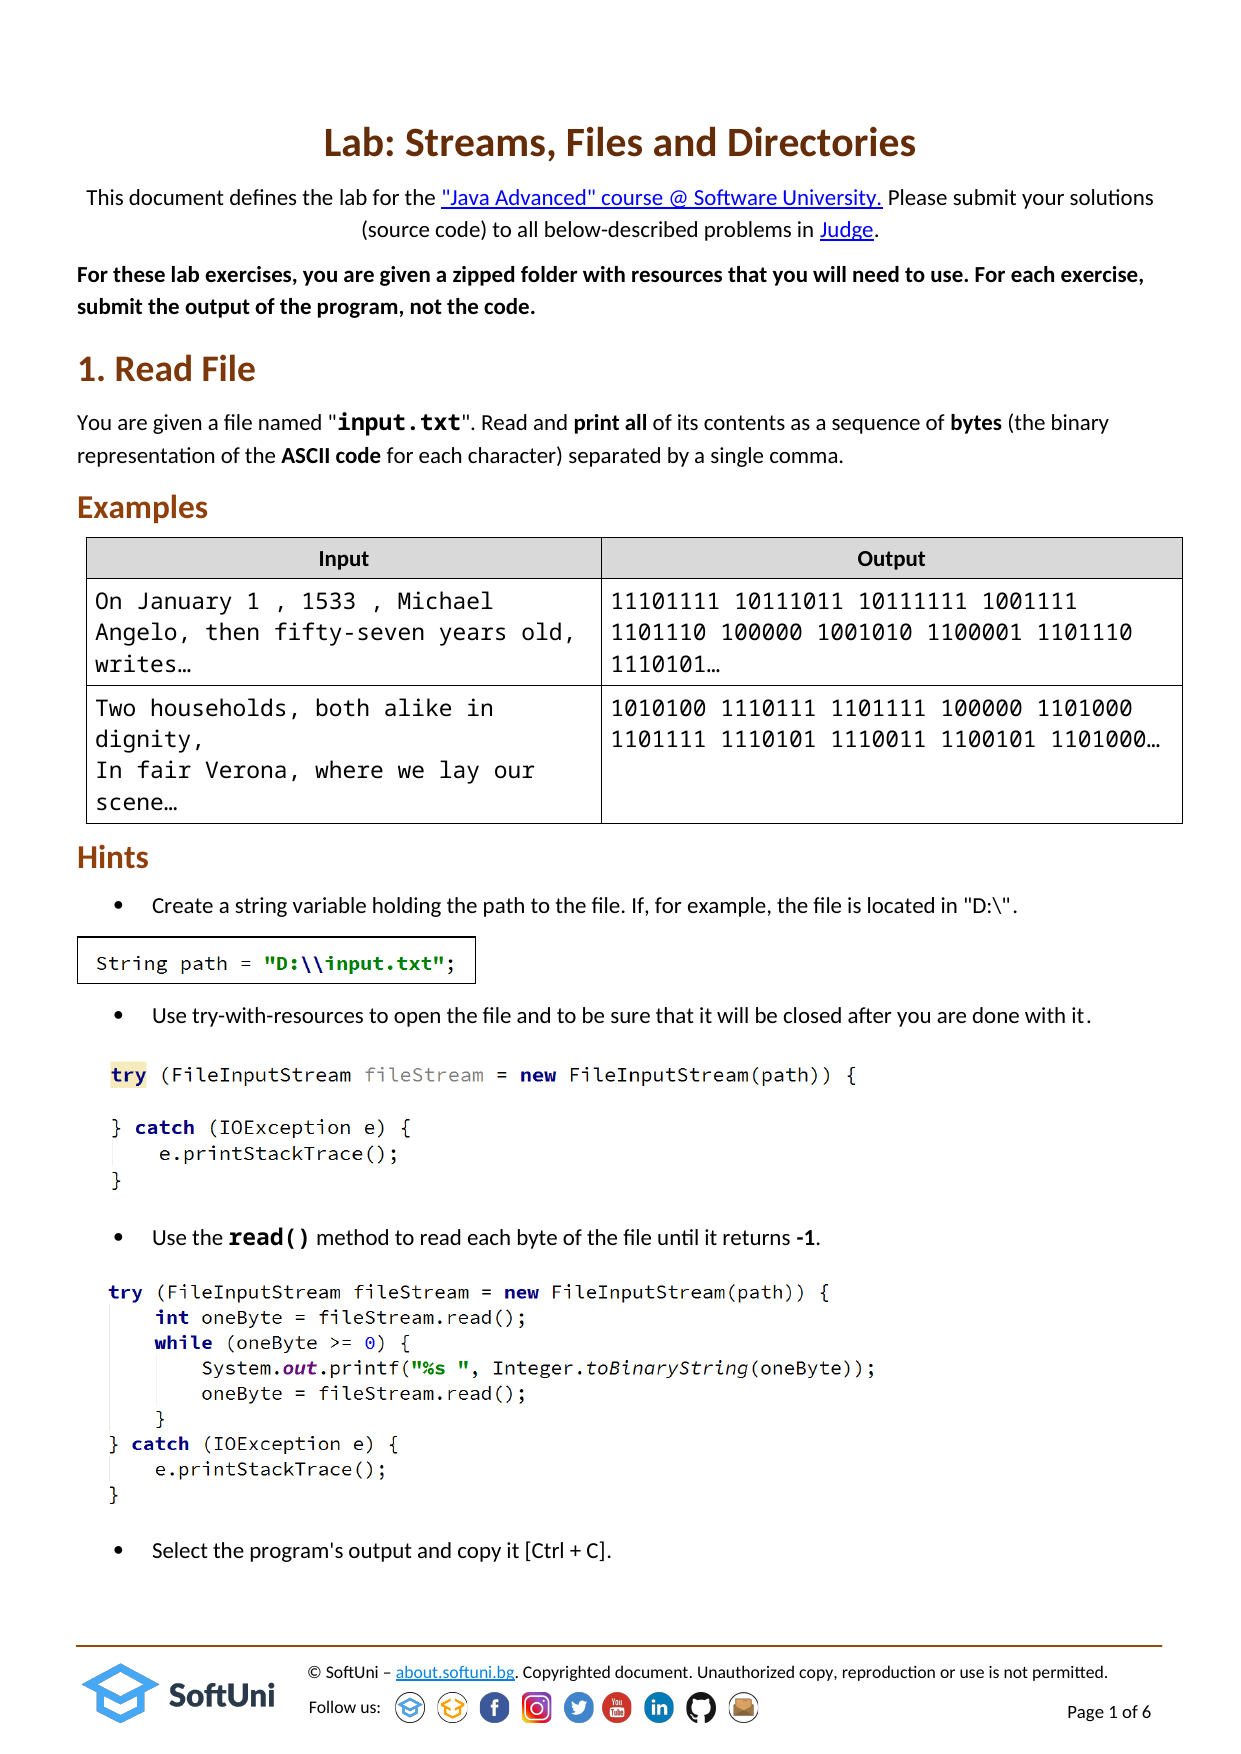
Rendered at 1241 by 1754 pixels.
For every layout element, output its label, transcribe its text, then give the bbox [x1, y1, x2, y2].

list Use the read() method to read each byte of the file until it returns -1. [114, 1221, 1163, 1252]
picture [665, 1692, 674, 1701]
table_header Output [602, 538, 1182, 578]
picture [644, 1714, 653, 1723]
picture [644, 1692, 653, 1701]
picture [602, 1692, 632, 1723]
picture [75, 1658, 281, 1729]
picture [76, 1269, 912, 1520]
list Create a string variable holding the path to the file. If, for example, the file is located in "D:\". [114, 891, 1163, 919]
picture [76, 1045, 908, 1205]
subtitle Read File [77, 345, 1163, 391]
text You are given a file named "input.txt". Read and print all of its contents as a sequence of bytes (the binary representation of the ASCII code for each character) separated by a single comma. [77, 406, 1163, 469]
picture [395, 1692, 425, 1723]
picture [564, 1692, 594, 1723]
picture [78, 938, 475, 983]
list Use try-with-resources to open the file and to be sure that it will be closed after you are done with it. [114, 1001, 1163, 1029]
table_header Input [87, 538, 601, 578]
picture [437, 1692, 468, 1723]
list Select the program's output and copy it [Ctrl + C]. [114, 1536, 1163, 1564]
picture [665, 1714, 674, 1723]
subtitle Lab: Streams, Files and Directories [77, 116, 1163, 167]
table_cell 11101111 10111011 10111111 1001111 1101110 100000 1001010 1100001 1101110 1110101… [602, 579, 1182, 685]
text For these lab exercises, you are given a zipped folder with resources that you will need to use. For each exercise, submit the output of the program, not the code. [77, 260, 1163, 320]
picture [728, 1692, 759, 1723]
subtitle Examples [77, 486, 1163, 527]
table_cell 1010100 1110111 1101111 100000 1101000 1101111 1110101 1110011 1100101 1101000… [602, 686, 1182, 823]
subtitle Hints [77, 836, 1163, 877]
picture [686, 1692, 716, 1723]
picture [479, 1692, 510, 1723]
table_cell Two households, both alike in dignity, In fair Verona, where we lay our scene… [87, 686, 601, 823]
table_cell On January 1 , 1533 , Michael Angelo, then fifty-seven years old, writes… [87, 579, 601, 685]
text This document defines the lab for the "Java Advanced" course @ Software University. Please submit your solutions (source code) to all below-described problems in Judge. [77, 183, 1163, 243]
picture [658, 1705, 667, 1714]
picture [522, 1692, 552, 1723]
